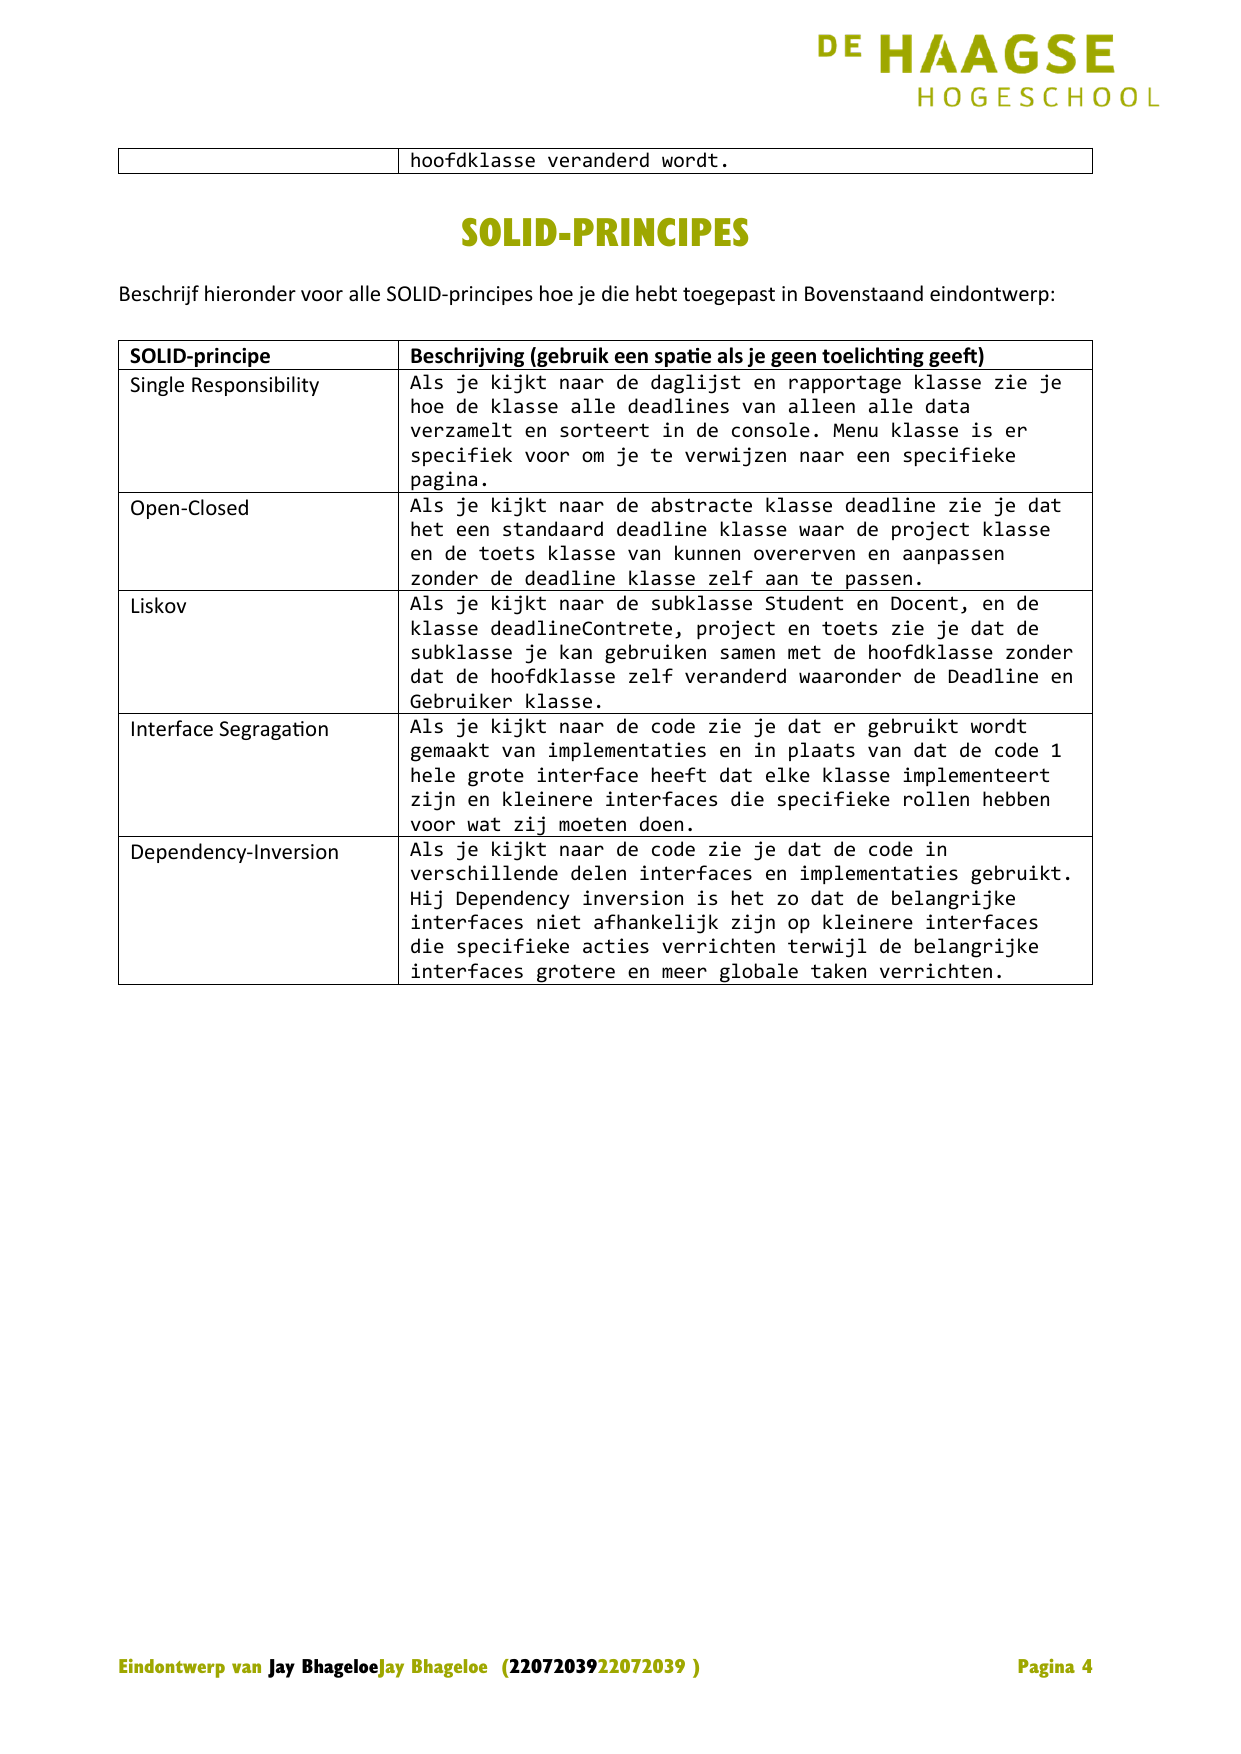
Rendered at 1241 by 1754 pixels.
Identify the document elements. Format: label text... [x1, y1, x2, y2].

table_cell [399, 591, 1092, 713]
table_cell Single Responsibility [119, 370, 398, 492]
table_cell [399, 837, 1092, 983]
text SOLID-PRINCIPES [118, 204, 1093, 258]
picture [797, 13, 1180, 127]
table_cell Liskov [119, 591, 398, 713]
table_cell [399, 493, 1092, 590]
table_header Beschrijving (gebruik een spatie als je geen toelichting geeft) [399, 341, 1092, 369]
table_cell Interface Segragation [119, 714, 398, 836]
table_cell Open-Closed [119, 493, 398, 590]
text Beschrijf hieronder voor alle SOLID-principes hoe je die hebt toegepast in Bovenstaand eindontwerp: [118, 279, 1093, 307]
table_cell Dependency-Inversion [119, 837, 398, 983]
table_cell [399, 370, 1092, 492]
table_cell [399, 714, 1092, 836]
table_header SOLID-principe [119, 341, 398, 369]
